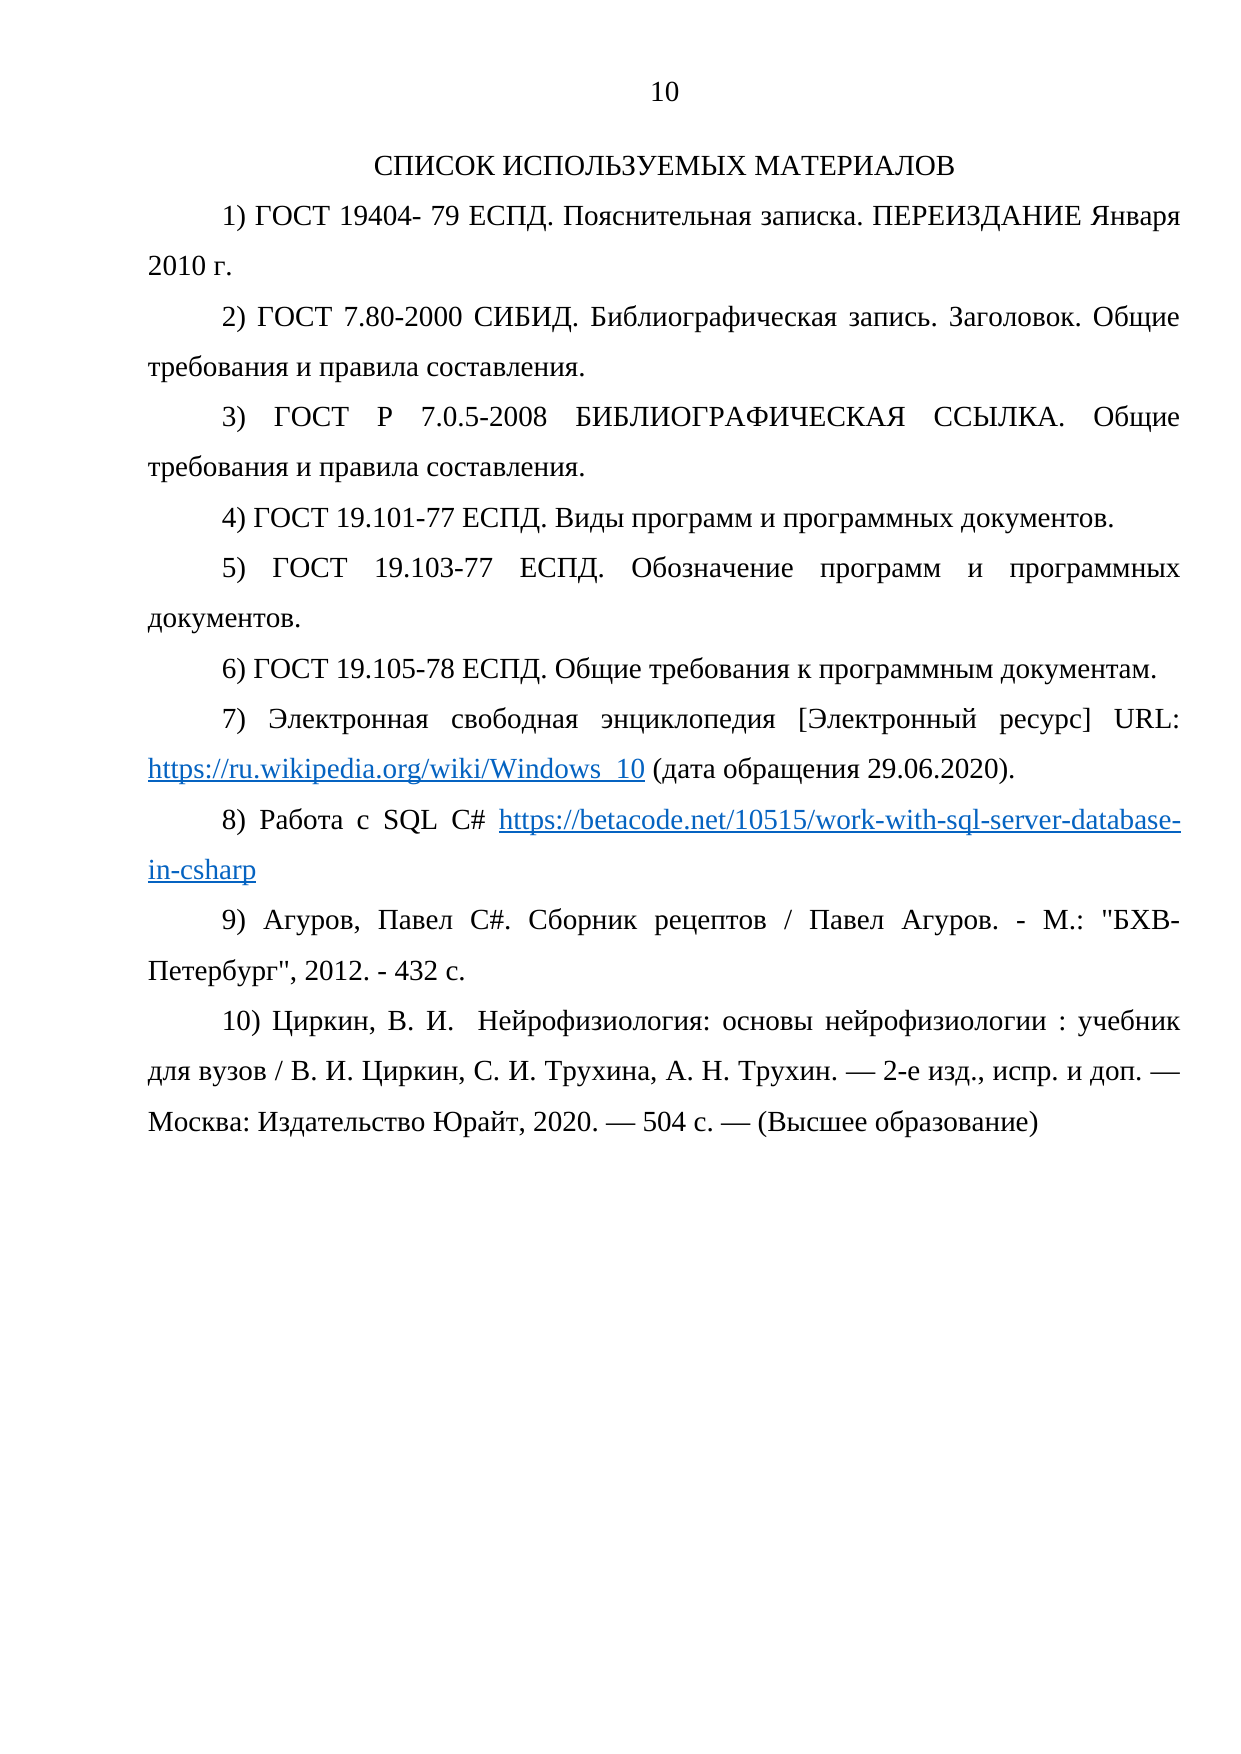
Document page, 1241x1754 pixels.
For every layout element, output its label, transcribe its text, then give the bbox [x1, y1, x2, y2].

text 1) ГОСТ 19404- 79 ЕСПД. Пояснительная записка. ПЕРЕИЗДАНИЕ Января 2010 г. [148, 198, 1181, 282]
text 9) Агуров, Павел C#. Сборник рецептов / Павел Агуров. - М.: "БХВ-Петербург", 2012. - 432 c. [148, 902, 1181, 986]
text 4) ГОСТ 19.101-77 ЕСПД. Виды программ и программных документов. [148, 500, 1181, 533]
text 6) ГОСТ 19.105-78 ЕСПД. Общие требования к программным документам. [148, 651, 1181, 684]
text 7) Электронная свободная энциклопедия [Электронный ресурс] URL: https://ru.wikipedia.org/wiki/Windows_10 (дата обращения 29.06.2020). [148, 701, 1181, 785]
text 10) Циркин, В. И. Нейрофизиология: основы нейрофизиологии : учебник для вузов / В. И. Циркин, С. И. Трухина, А. Н. Трухин. — 2-е изд., испр. и доп. — Москва: Издательство Юрайт, 2020. — 504 с. — (Высшее образование) [148, 1003, 1181, 1137]
text 3) ГОСТ Р 7.0.5-2008 БИБЛИОГРАФИЧЕСКАЯ ССЫЛКА. Общие требования и правила составления. [148, 399, 1181, 483]
text СПИСОК ИСПОЛЬЗУЕМЫХ МАТЕРИАЛОВ [148, 148, 1181, 181]
text 5) ГОСТ 19.103-77 ЕСПД. Обозначение программ и программных документов. [148, 550, 1181, 634]
text 8) Работа с SQL C# https://betacode.net/10515/work-with-sql-server-database-in-csharp [148, 802, 1181, 886]
text 2) ГОСТ 7.80-2000 СИБИД. Библиографическая запись. Заголовок. Общие требования и правила составления. [148, 299, 1181, 382]
